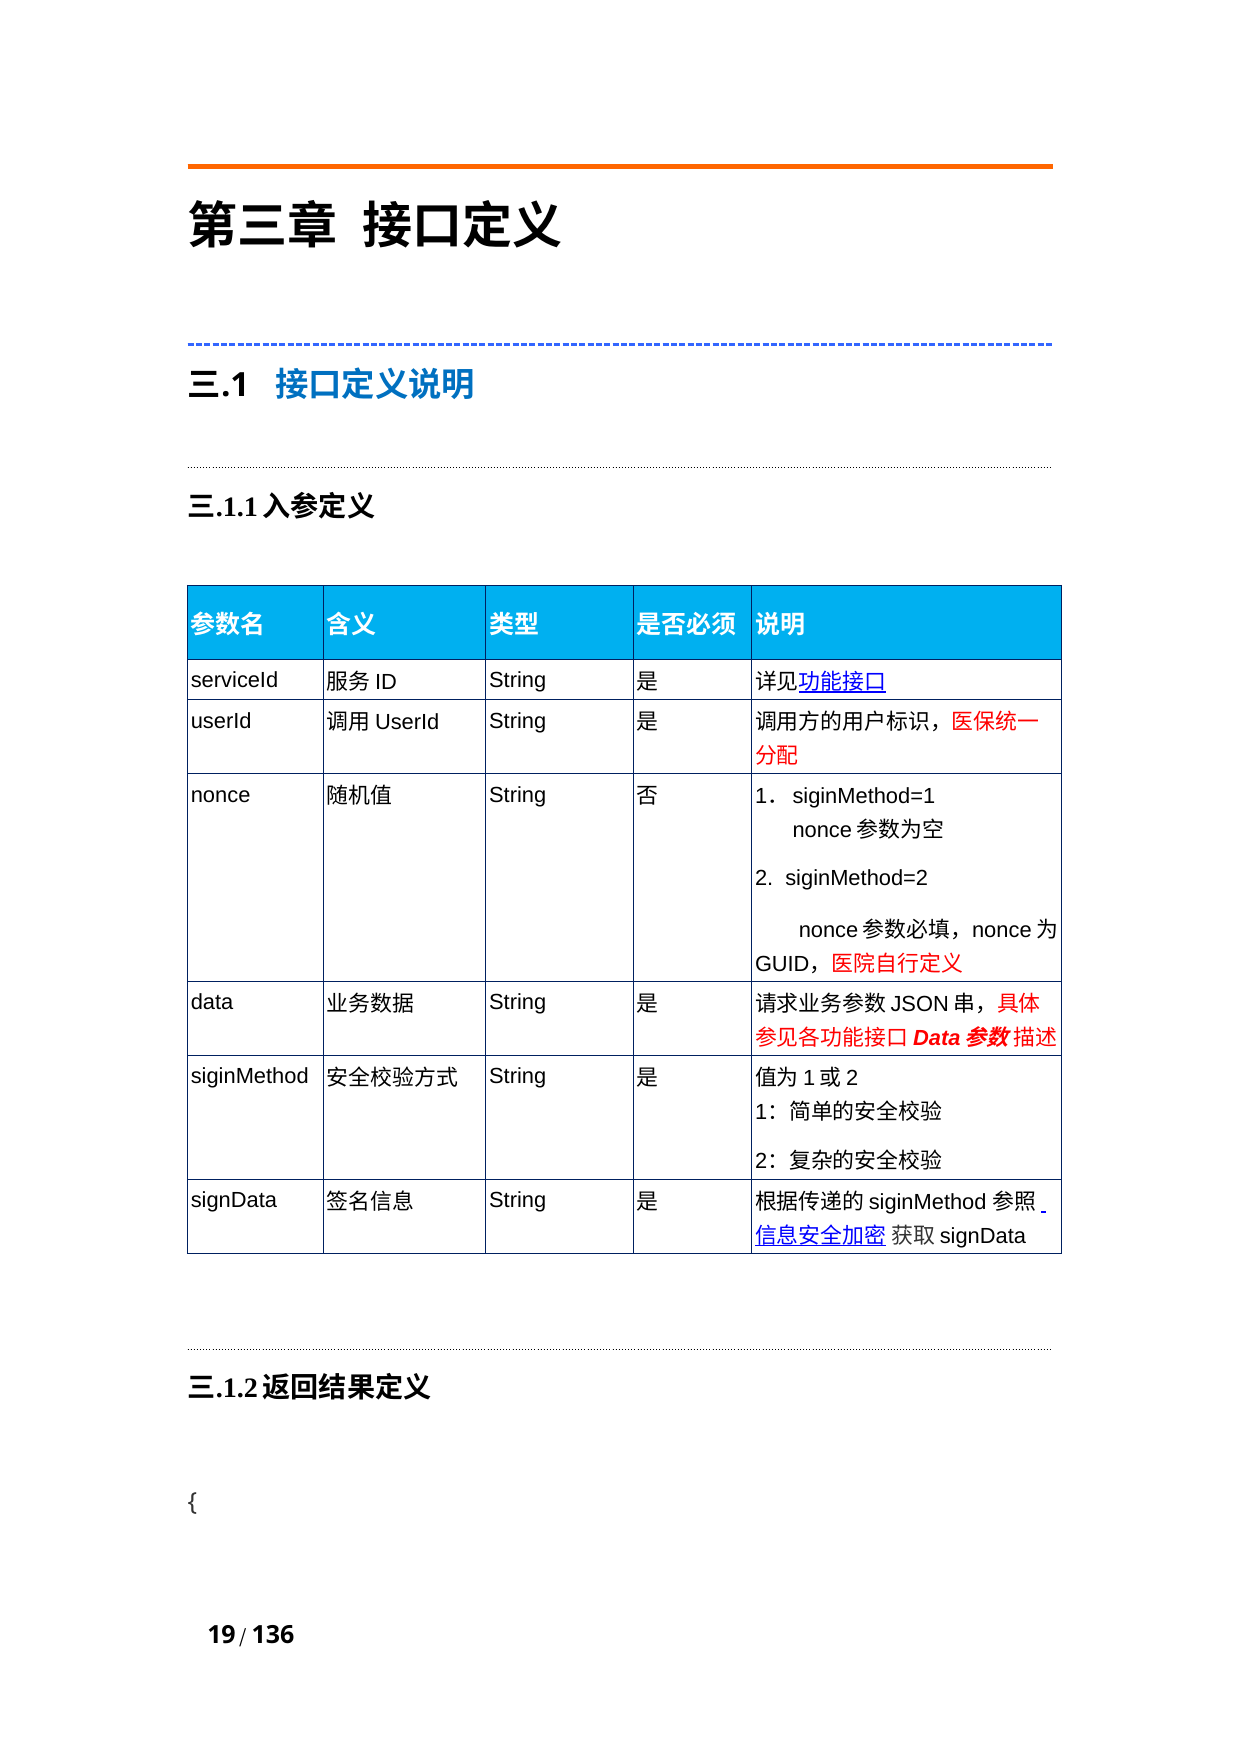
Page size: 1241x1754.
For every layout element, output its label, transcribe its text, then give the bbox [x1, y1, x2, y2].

table_cell String [486, 660, 633, 699]
table_cell 详见功能接口 [752, 660, 1061, 699]
table_cell 是 [634, 1056, 751, 1178]
table_cell userId [188, 700, 323, 773]
table_cell serviceId [188, 660, 323, 699]
table_cell String [486, 1180, 633, 1253]
table_header 含义 [324, 586, 485, 659]
table_cell 签名信息 [324, 1180, 485, 1253]
table_cell 是 [634, 660, 751, 699]
table_header 参数名 [188, 586, 323, 659]
table_cell nonce [188, 774, 323, 981]
table_cell 业务数据 [324, 982, 485, 1055]
subtitle 接口定义 [187, 165, 1053, 272]
subtitle 返回结果定义 [187, 1349, 1053, 1420]
subtitle 入参定义 [187, 467, 1053, 538]
table_cell 服务ID [324, 660, 485, 699]
table_cell 请求业务参数JSON串，具体参见各功能接口 Data参数 描述 [752, 982, 1061, 1055]
table_cell String [486, 700, 633, 773]
subtitle 接口定义说明 [187, 343, 1053, 416]
table_cell 根据传递的siginMethod 参照 信息安全加密 获取 signData [752, 1180, 1061, 1253]
table_cell 是 [634, 982, 751, 1055]
table_cell 随机值 [324, 774, 485, 981]
table_cell data [188, 982, 323, 1055]
table_cell signData [188, 1180, 323, 1253]
table_header 说明 [752, 586, 1061, 659]
table_cell 否 [634, 774, 751, 981]
table_cell siginMethod [188, 1056, 323, 1178]
table_cell String [486, 774, 633, 981]
table_cell siginMethod=1 nonce参数为空 2. siginMethod=2 nonce参数必填，nonce为GUID，医院自行定义 [752, 774, 1061, 981]
table_header 是否必须 [634, 586, 751, 659]
table_header 类型 [486, 586, 633, 659]
text { [187, 1466, 1053, 1534]
table_cell 值为1或2 1：简单的安全校验 2：复杂的安全校验 [752, 1056, 1061, 1178]
table_cell String [486, 982, 633, 1055]
table_cell String [486, 1056, 633, 1178]
table_cell 调用方的用户标识，医保统一分配 [752, 700, 1061, 773]
table_cell 是 [634, 1180, 751, 1253]
table_cell 调用UserId [324, 700, 485, 773]
table_cell 是 [634, 700, 751, 773]
table_cell 安全校验方式 [324, 1056, 485, 1178]
